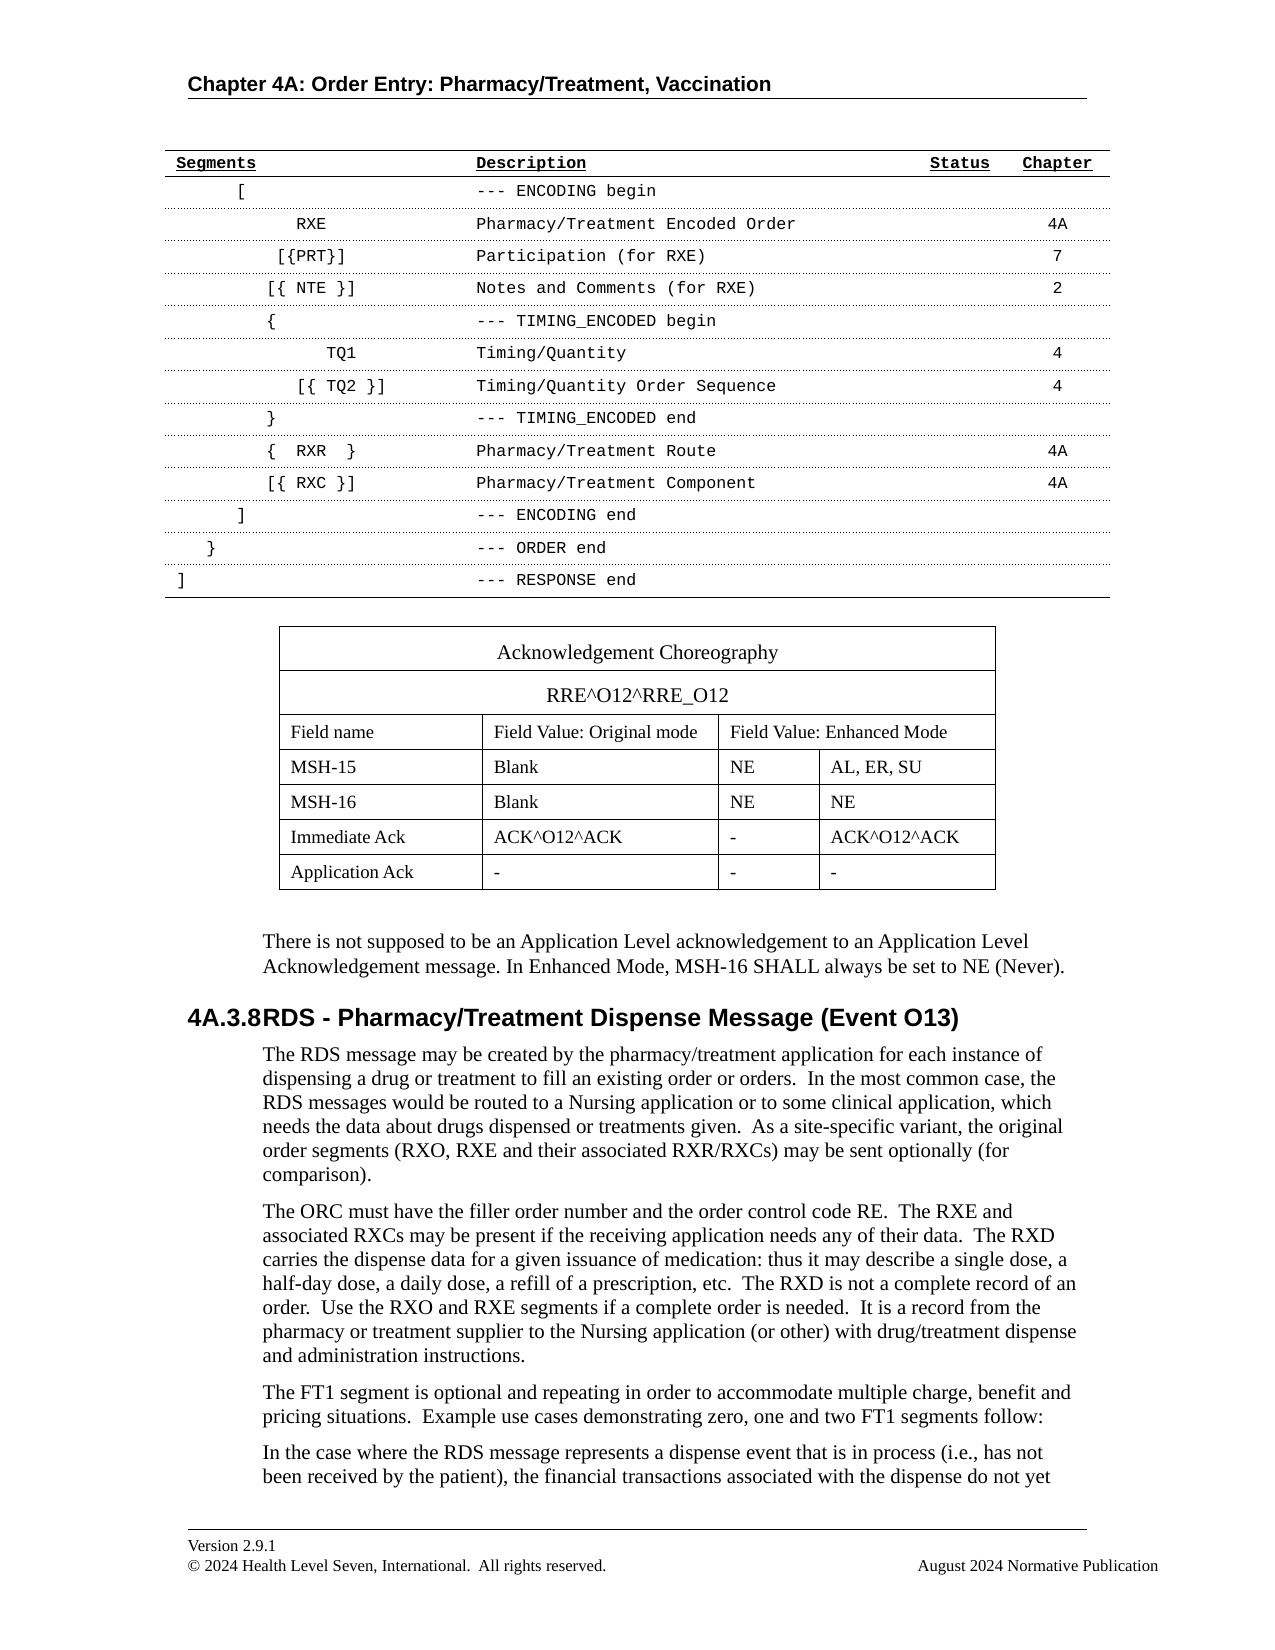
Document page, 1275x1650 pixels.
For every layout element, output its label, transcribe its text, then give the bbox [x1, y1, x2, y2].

table_cell [1005, 532, 1110, 564]
table_cell 4A [1005, 467, 1110, 499]
table_cell [1005, 500, 1110, 532]
table_cell --- TIMING_ENCODED end [465, 403, 915, 435]
table_cell [915, 500, 1005, 532]
table_cell NE [719, 785, 819, 819]
table_cell Field Value: Enhanced Mode [719, 715, 995, 749]
table_header Segments [165, 151, 465, 176]
table_cell [915, 564, 1005, 597]
table_cell [1005, 564, 1110, 597]
table_cell NE [719, 750, 819, 784]
table_cell --- ENCODING end [465, 500, 915, 532]
table_cell [{ TQ2 }] [165, 370, 465, 402]
table_header Description [465, 151, 915, 176]
table_cell RXE [165, 208, 465, 240]
table_cell [1005, 177, 1110, 208]
table_header Chapter [1005, 151, 1110, 176]
table_cell - [483, 855, 718, 889]
table_cell { [165, 305, 465, 338]
table_cell Timing/Quantity Order Sequence [465, 370, 915, 402]
table_cell --- RESPONSE end [465, 564, 915, 597]
table_cell 4A [1005, 208, 1110, 240]
table_cell NE [820, 785, 995, 819]
table_cell AL, ER, SU [820, 750, 995, 784]
table_cell --- ORDER end [465, 532, 915, 564]
table_cell [1005, 305, 1110, 338]
text The RDS message may be created by the pharmacy/treatment application for each instance of dispensing a drug or treatment to fill an existing order or orders. In the most common case, the RDS messages would be routed to a Nursing application or to some clinical application, which needs the data about drugs dispensed or treatments given. As a site-specific variant, the original order segments (RXO, RXE and their associated RXR/RXCs) may be sent optionally (for comparison). [262, 1042, 1087, 1186]
table_cell [915, 370, 1005, 402]
table_cell --- TIMING_ENCODED begin [465, 305, 915, 338]
table_cell [915, 305, 1005, 338]
table_cell ACK^O12^ACK [483, 820, 718, 854]
table_cell [915, 532, 1005, 564]
table_cell Pharmacy/Treatment Route [465, 435, 915, 467]
table_cell ] [165, 500, 465, 532]
table_cell MSH-15 [280, 750, 482, 784]
table_cell [1005, 403, 1110, 435]
table_cell Field name [280, 715, 482, 749]
table_cell 4A [1005, 435, 1110, 467]
table_cell [ [165, 177, 465, 208]
table_cell Pharmacy/Treatment Component [465, 467, 915, 499]
table_cell [915, 467, 1005, 499]
table_cell Participation (for RXE) [465, 240, 915, 273]
table_cell [915, 208, 1005, 240]
table_header Status [915, 151, 1005, 176]
table_cell [915, 338, 1005, 370]
table_cell [{ NTE }] [165, 273, 465, 305]
table_cell Timing/Quantity [465, 338, 915, 370]
table_cell --- ENCODING begin [465, 177, 915, 208]
table_cell 7 [1005, 240, 1110, 273]
table_cell Field Value: Original mode [483, 715, 718, 749]
table_cell [915, 403, 1005, 435]
text The FT1 segment is optional and repeating in order to accommodate multiple charge, benefit and pricing situations. Example use cases demonstrating zero, one and two FT1 segments follow: [262, 1379, 1087, 1428]
text The ORC must have the filler order number and the order control code RE. The RXE and associated RXCs may be present if the receiving application needs any of their data. The RXD carries the dispense data for a given issuance of medication: thus it may describe a single dose, a half-day dose, a daily dose, a refill of a prescription, etc. The RXD is not a complete record of an order. Use the RXO and RXE segments if a complete order is needed. It is a record from the pharmacy or treatment supplier to the Nursing application (or other) with drug/treatment dispense and administration instructions. [262, 1199, 1087, 1367]
table_cell Blank [483, 750, 718, 784]
table_cell TQ1 [165, 338, 465, 370]
table_cell [915, 435, 1005, 467]
table_header Acknowledgement Choreography [280, 627, 995, 670]
table_cell RRE^O12^RRE_O12 [280, 671, 995, 714]
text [262, 1440, 1087, 1488]
table_cell MSH-16 [280, 785, 482, 819]
table_cell [{PRT}] [165, 240, 465, 273]
table_cell [915, 177, 1005, 208]
table_cell [{ RXC }] [165, 467, 465, 499]
table_cell ACK^O12^ACK [820, 820, 995, 854]
table_cell [915, 240, 1005, 273]
table_cell [915, 273, 1005, 305]
table_cell - [820, 855, 995, 889]
table_cell - [719, 820, 819, 854]
table_cell { RXR } [165, 435, 465, 467]
table_cell Blank [483, 785, 718, 819]
table_cell } [165, 532, 465, 564]
text There is not supposed to be an Application Level acknowledgement to an Application Level Acknowledgement message. In Enhanced Mode, MSH-16 SHALL always be set to NE (Never). [262, 929, 1087, 978]
table_cell Immediate Ack [280, 820, 482, 854]
table_cell 2 [1005, 273, 1110, 305]
table_cell } [165, 403, 465, 435]
table_cell ] [165, 564, 465, 597]
subtitle RDS - Pharmacy/Treatment Dispense Message (Event O13) [187, 1003, 1087, 1031]
table_cell Notes and Comments (for RXE) [465, 273, 915, 305]
table_cell Application Ack [280, 855, 482, 889]
table_cell - [719, 855, 819, 889]
table_cell Pharmacy/Treatment Encoded Order [465, 208, 915, 240]
